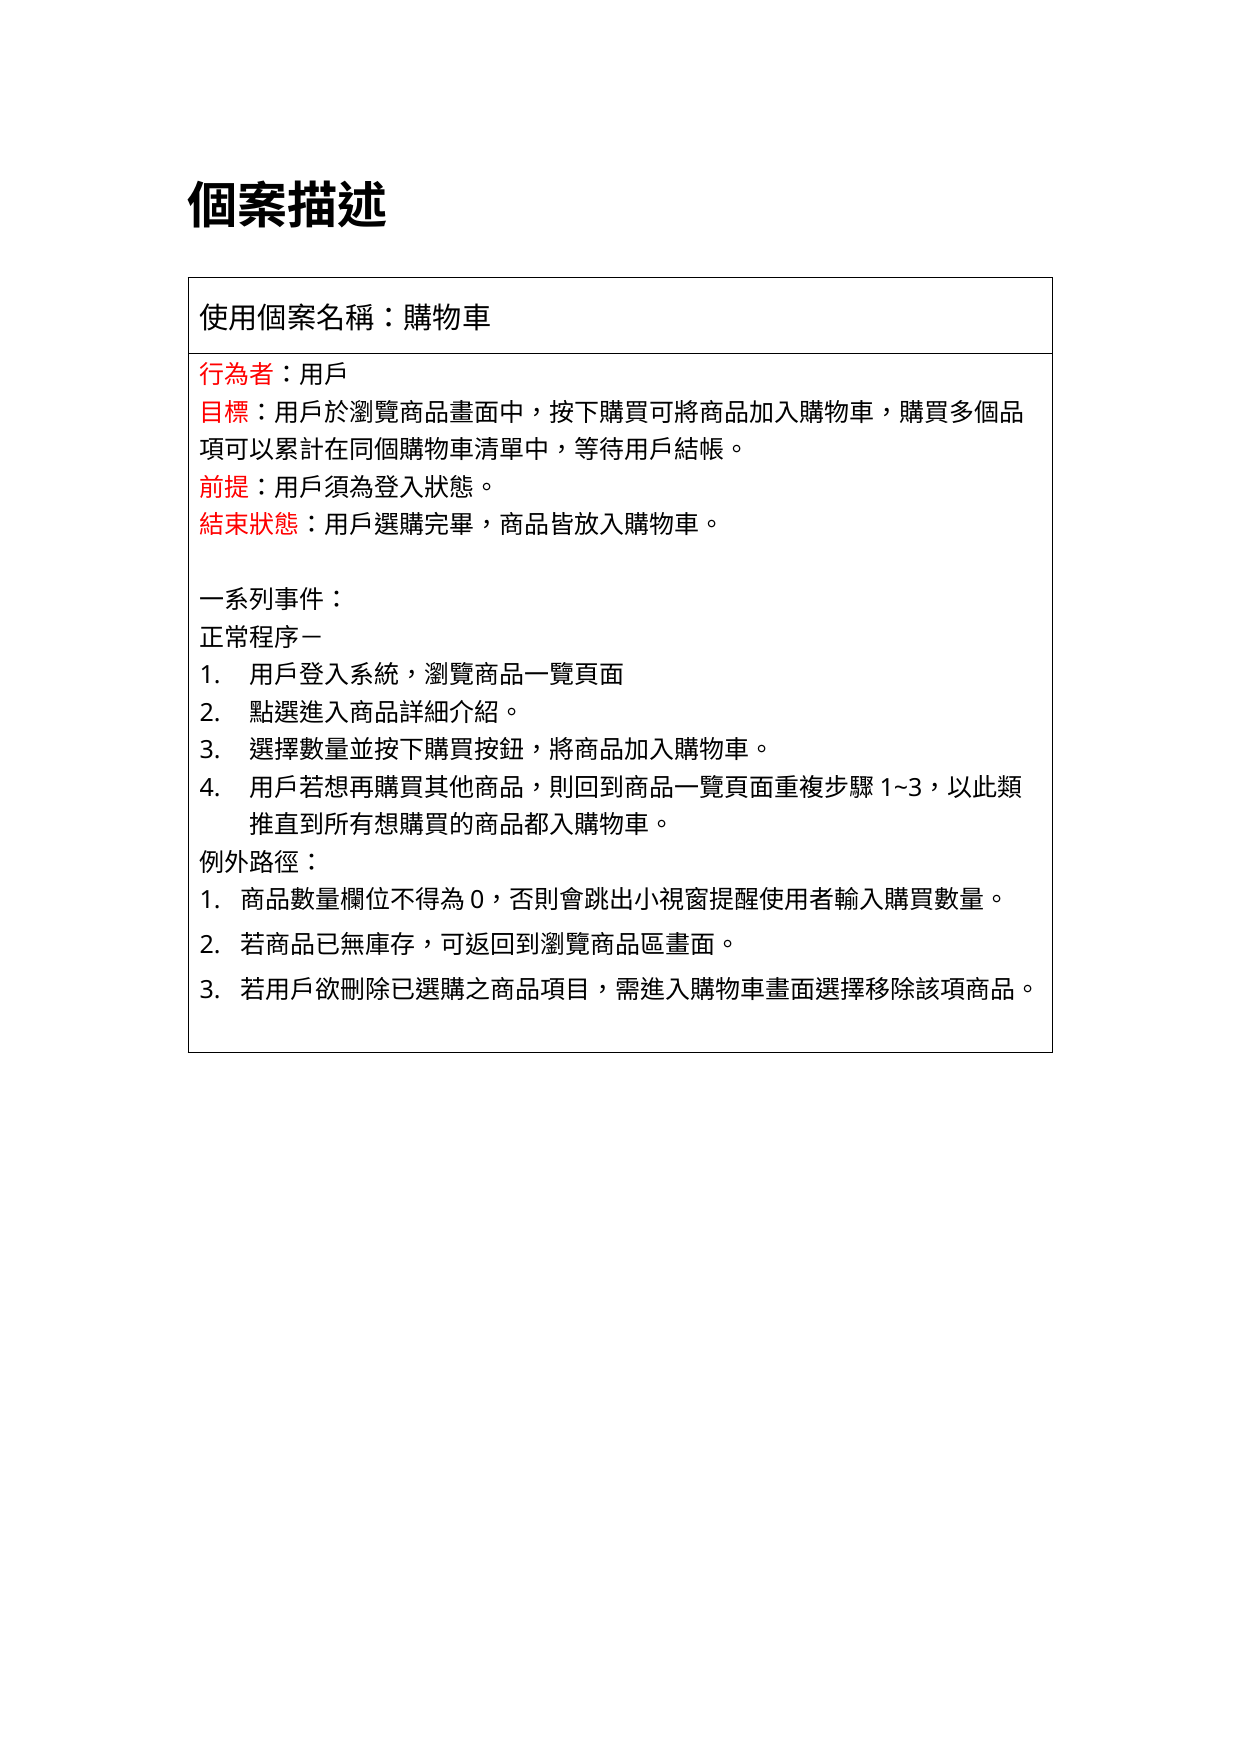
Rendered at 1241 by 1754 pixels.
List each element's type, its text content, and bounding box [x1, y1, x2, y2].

text 個案描述 [187, 164, 1053, 239]
table_cell 行為者：用戶 目標：用戶於瀏覽商品畫面中，按下購買可將商品加入購物車，購買多個品項可以累計在同個購物車清單中，等待用戶結帳。 前提：用戶須為登入狀態。 結束狀態：用戶選購完畢，商品皆放入購物車。 一系列事件： 正常程序－ 用戶登入系統，瀏覽商品一覽頁面 點選進入商品詳細介紹。 選擇數量並按下購買按鈕，將商品加入購物車。 用戶若想再購買其他商品，則回到商品一覽頁面重複步驟1~3，以此類推直到所有想購買的商品都入購物車。 例外路徑： 1. 商品數量欄位不得為0，否則會跳出小視窗提醒使用者輸入購買數量。 2. 若商品已無庫存，可返回到瀏覽商品區畫面。 3. 若用戶欲刪除已選購之商品項目，需進入購物車畫面選擇移除該項商品。 [189, 354, 1052, 1052]
table_header 使用個案名稱：購物車 [189, 278, 1052, 353]
